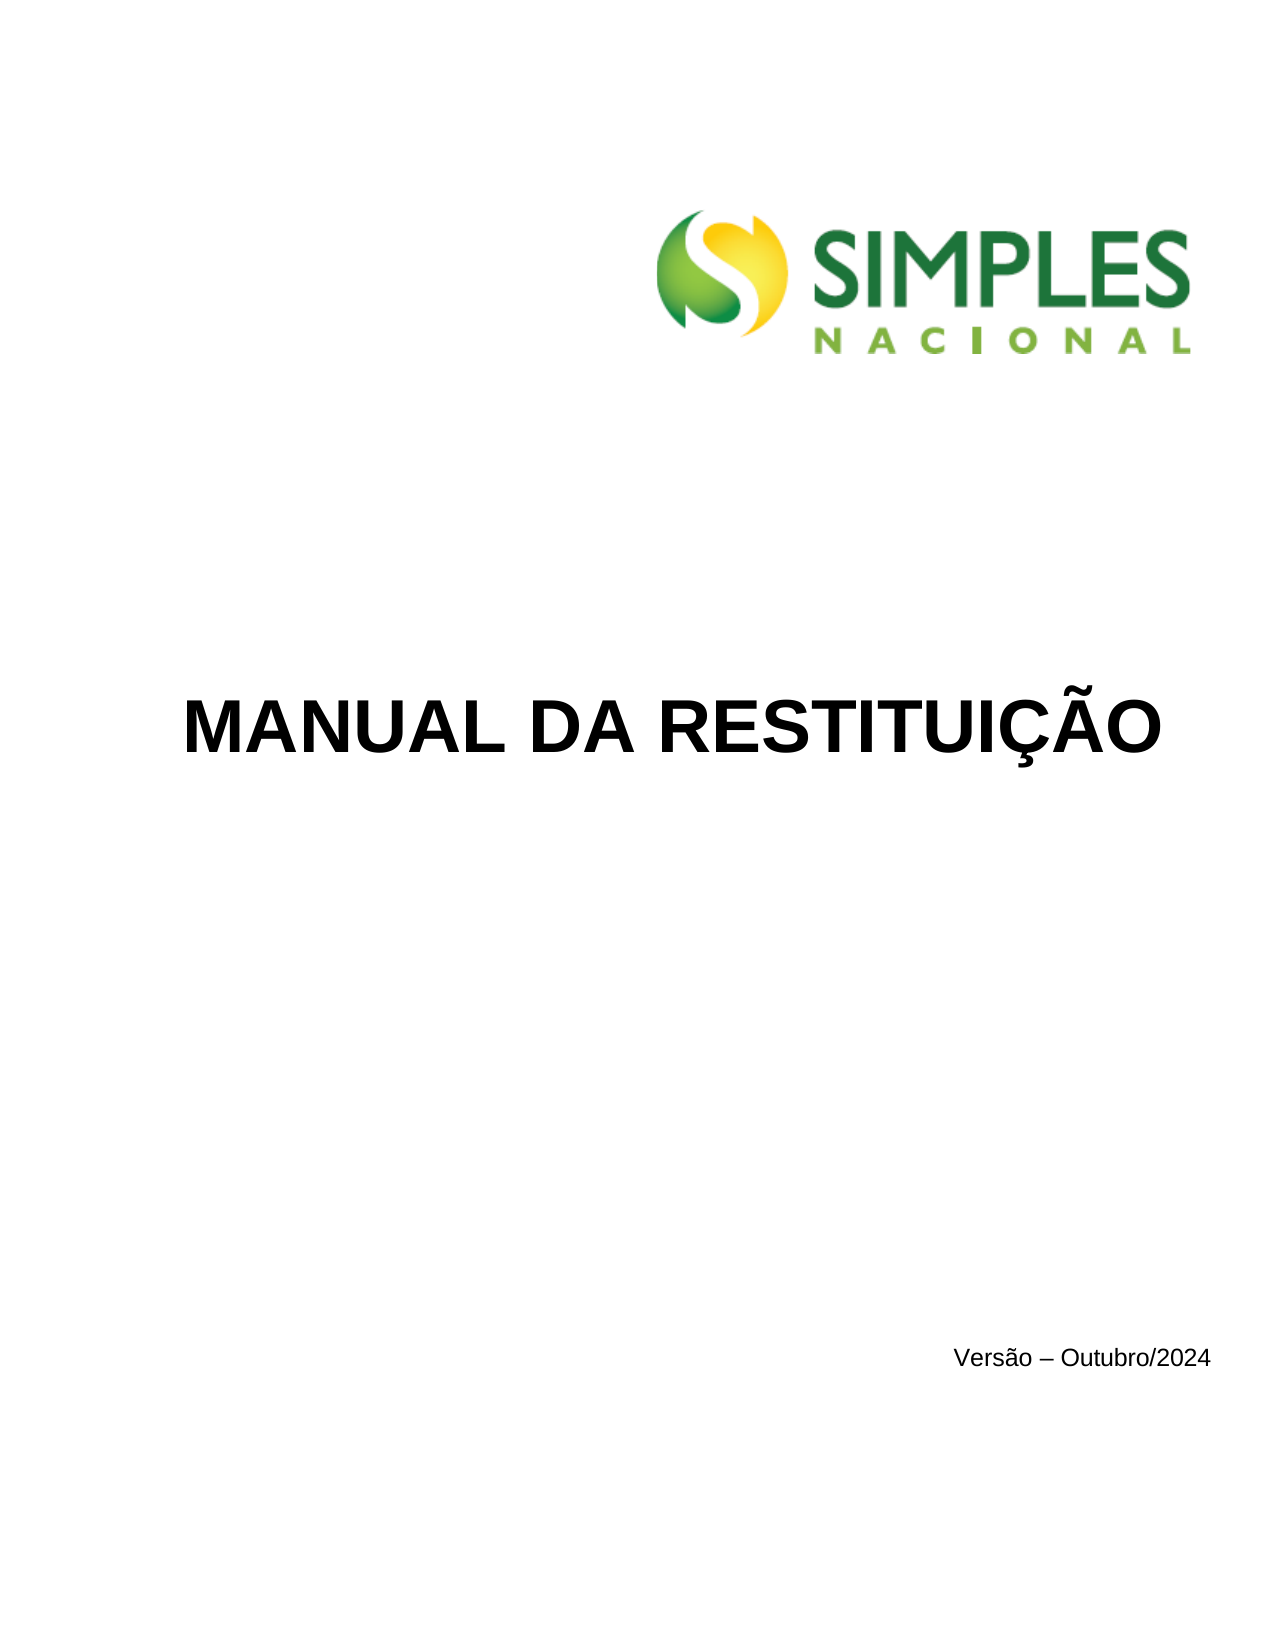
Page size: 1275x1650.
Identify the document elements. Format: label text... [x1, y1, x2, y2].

picture [656, 209, 1191, 354]
title MANUAL DA RESTITUIÇÃO [182, 682, 1233, 768]
text Versão – Outubro/2024 [110, 1343, 1211, 1372]
